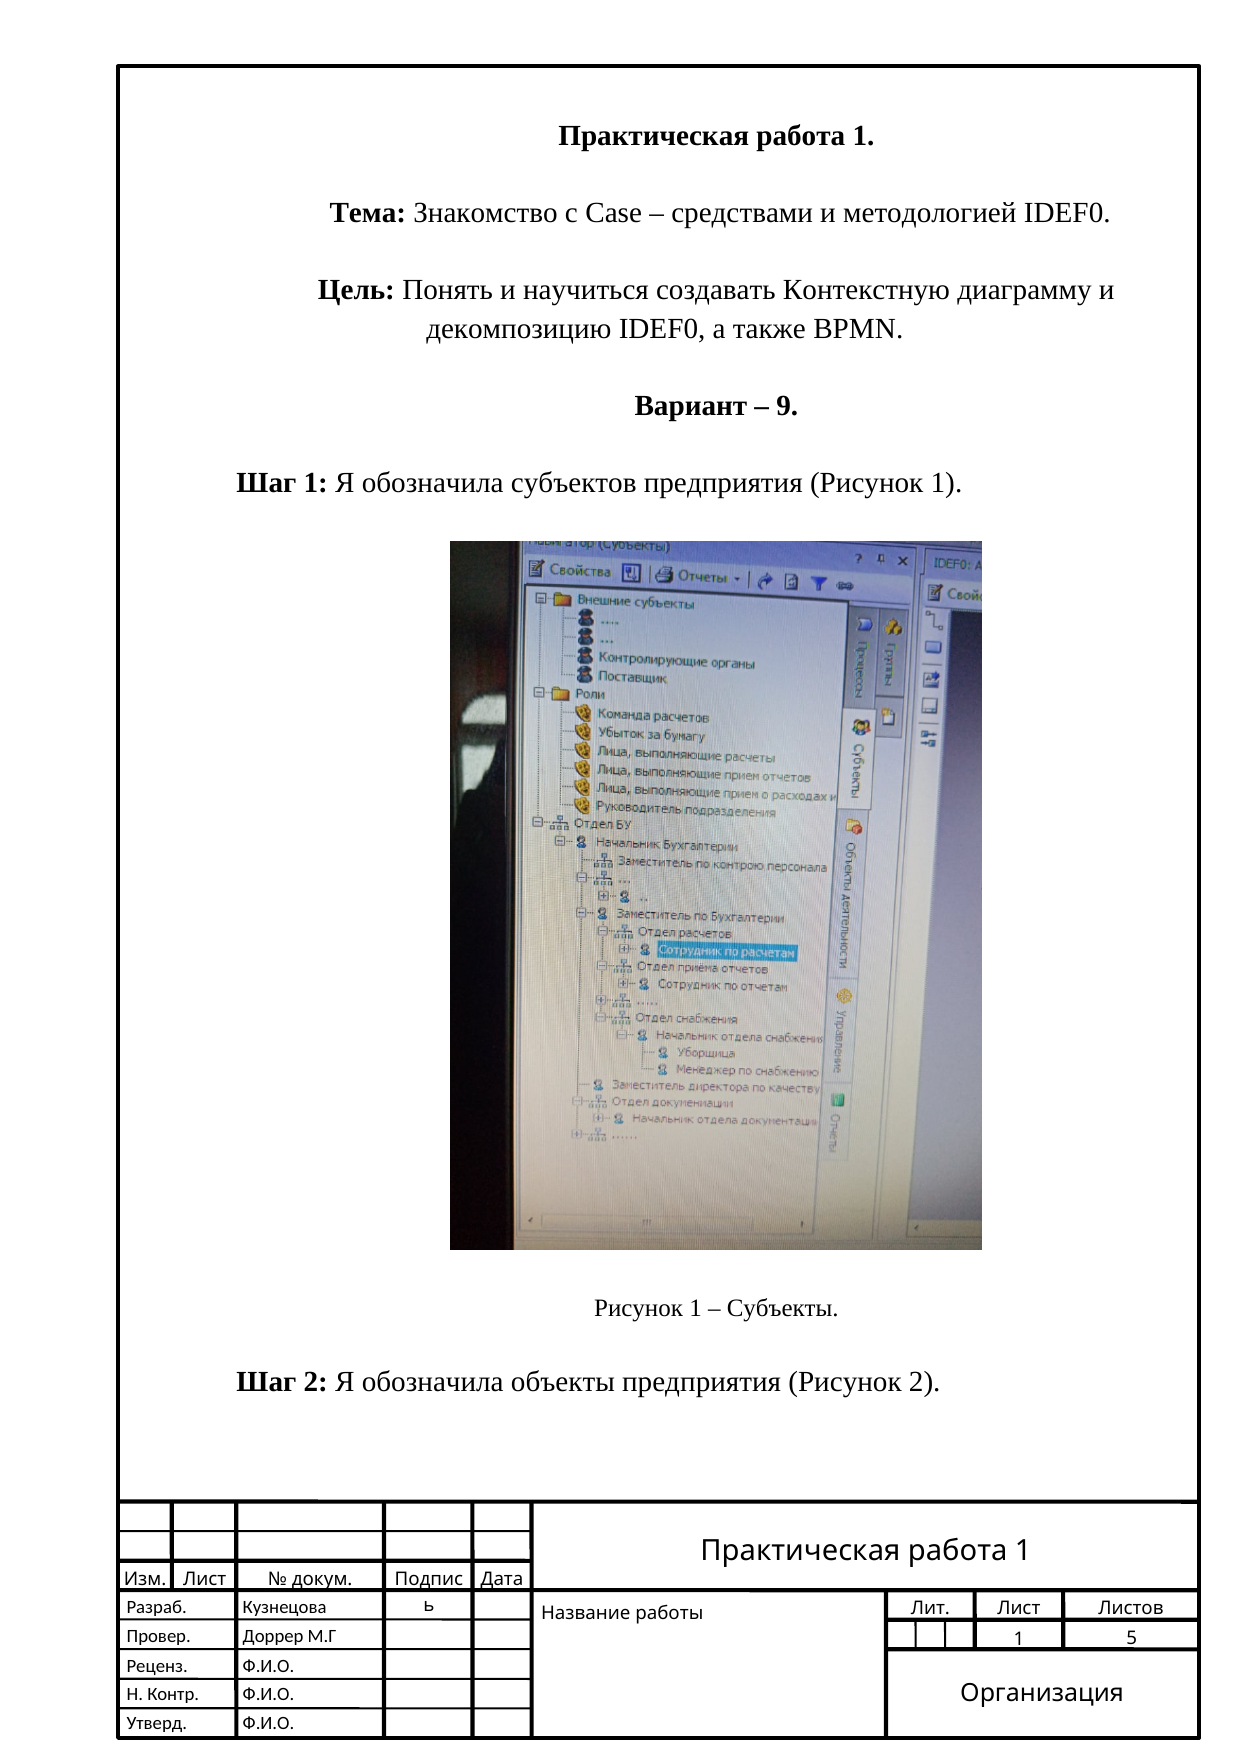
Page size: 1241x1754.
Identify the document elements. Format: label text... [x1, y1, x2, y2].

text Вариант – 9. [133, 388, 1196, 421]
picture [450, 541, 982, 1250]
text Шаг 1: Я обозначила субъектов предприятия (Рисунок 1). [133, 465, 1196, 498]
text Шаг 2: Я обозначила объекты предприятия (Рисунок 2). [133, 1364, 1196, 1398]
text Тема: Знакомство с Case – средствами и методологией IDEF0. [133, 195, 1196, 229]
text Цель: Понять и научиться создавать Контекстную диаграмму и декомпозицию IDEF0, а также BPMN. [133, 272, 1196, 344]
text Практическая работа 1. [133, 118, 1196, 152]
text Рисунок 1 – Субъекты. [133, 1293, 1196, 1321]
